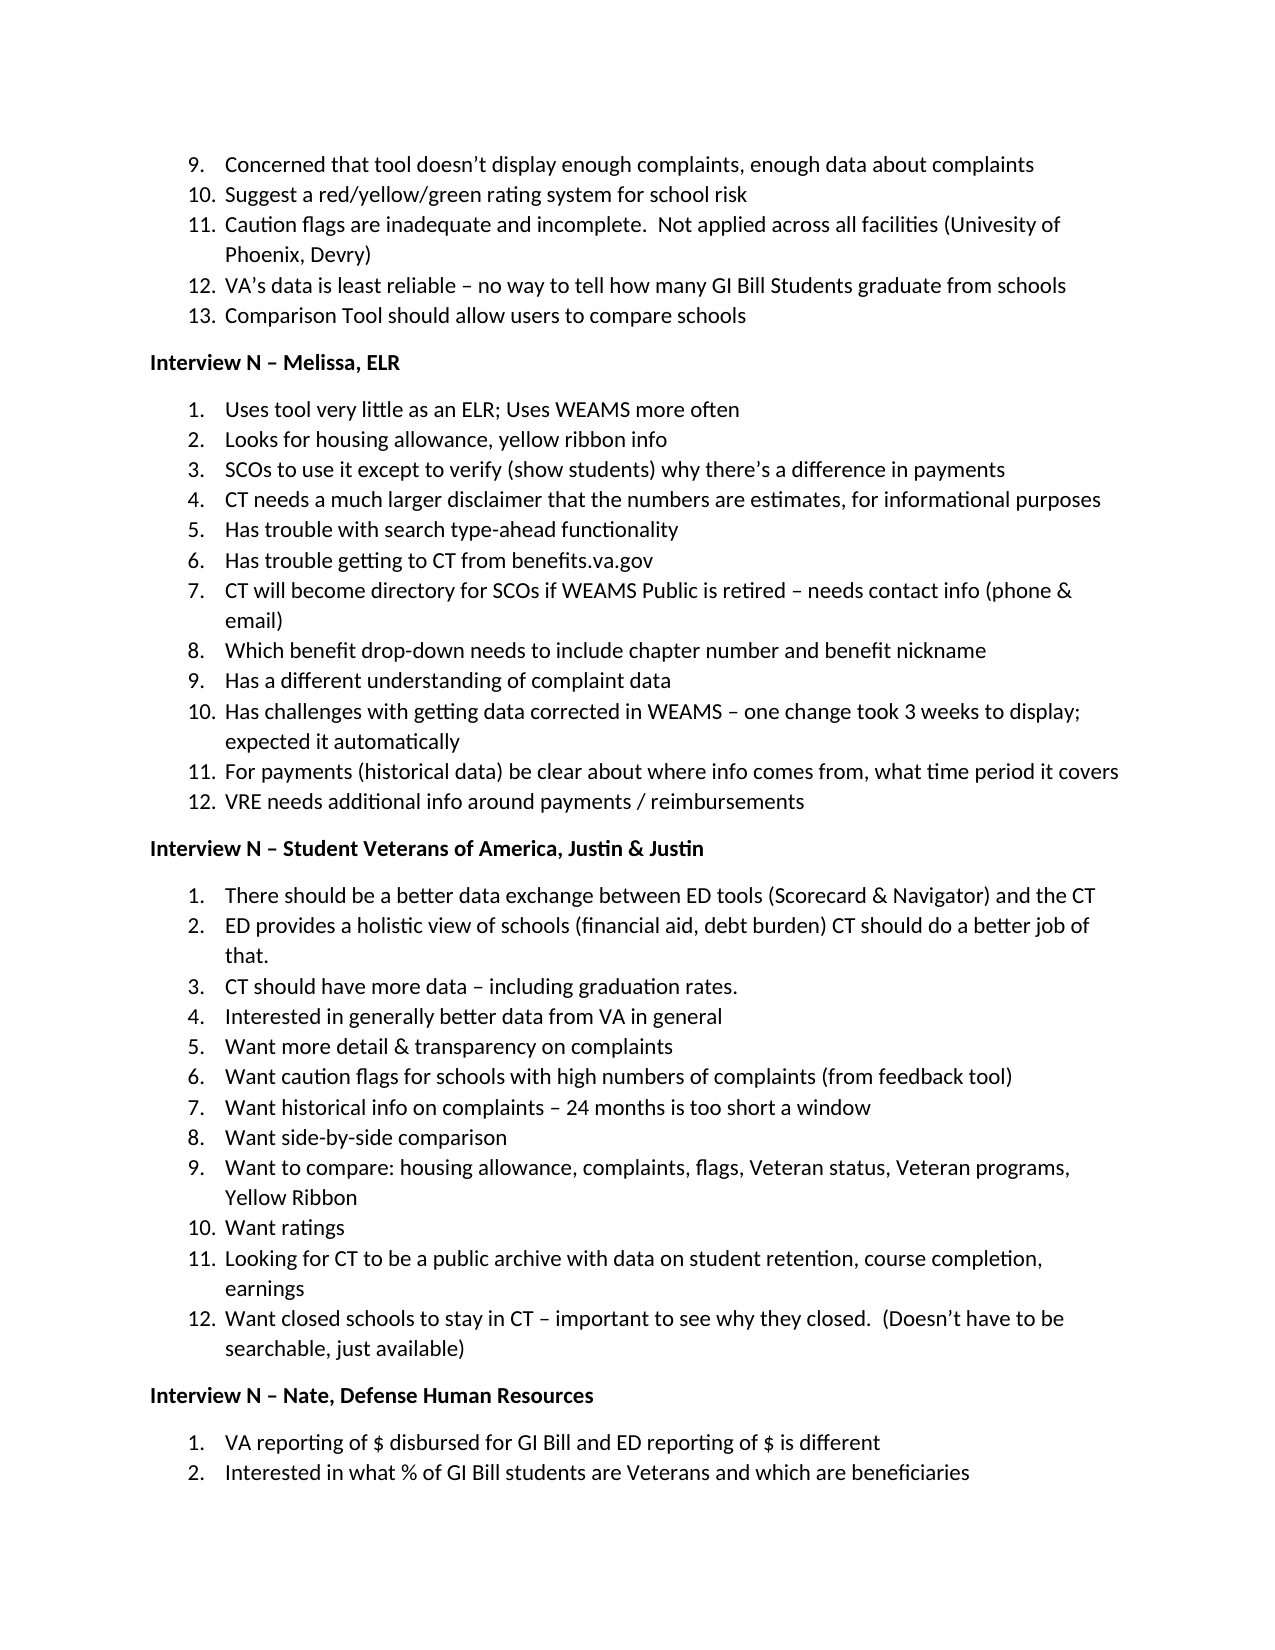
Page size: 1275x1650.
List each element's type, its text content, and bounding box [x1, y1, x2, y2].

list Want caution flags for schools with high numbers of complaints (from feedback tool) [187, 1062, 1125, 1091]
list CT will become directory for SCOs if WEAMS Public is retired – needs contact info (phone & email) [187, 576, 1125, 634]
list VA’s data is least reliable – no way to tell how many GI Bill Students graduate from schools [187, 271, 1125, 299]
list VA reporting of $ disbursed for GI Bill and ED reporting of $ is different [187, 1428, 1125, 1456]
list CT should have more data – including graduation rates. [187, 972, 1125, 1000]
list Has trouble getting to CT from benefits.va.gov [187, 546, 1125, 574]
list Has trouble with search type-ahead functionality [187, 516, 1125, 544]
list Want closed schools to stay in CT – important to see why they closed. (Doesn’t have to be searchable, just available) [187, 1304, 1125, 1362]
list Has a different understanding of complaint data [187, 667, 1125, 695]
list SCOs to use it except to verify (show students) why there’s a difference in payments [187, 455, 1125, 483]
list Uses tool very little as an ELR; Uses WEAMS more often [187, 395, 1125, 423]
list ED provides a holistic view of schools (financial aid, debt burden) CT should do a better job of that. [187, 911, 1125, 970]
text Interview N – Student Veterans of America, Justin & Justin [150, 834, 1125, 862]
list Want side-by-side comparison [187, 1123, 1125, 1151]
list CT needs a much larger disclaimer that the numbers are estimates, for informational purposes [187, 485, 1125, 513]
text Interview N – Melissa, ELR [150, 348, 1125, 376]
list Interested in generally better data from VA in general [187, 1002, 1125, 1030]
list Which benefit drop-down needs to include chapter number and benefit nickname [187, 636, 1125, 664]
list Suggest a red/yellow/green rating system for school risk [187, 180, 1125, 208]
list Looking for CT to be a public archive with data on student retention, course completion, earnings [187, 1244, 1125, 1302]
text Interview N – Nate, Defense Human Resources [150, 1381, 1125, 1409]
list Caution flags are inadequate and incomplete. Not applied across all facilities (Univesity of Phoenix, Devry) [187, 210, 1125, 269]
list There should be a better data exchange between ED tools (Scorecard & Navigator) and the CT [187, 881, 1125, 909]
list Looks for housing allowance, yellow ribbon info [187, 425, 1125, 453]
list Want to compare: housing allowance, complaints, flags, Veteran status, Veteran programs, Yellow Ribbon [187, 1153, 1125, 1211]
list VRE needs additional info around payments / reimbursements [187, 787, 1125, 816]
list Want ratings [187, 1213, 1125, 1242]
list Has challenges with getting data corrected in WEAMS – one change took 3 weeks to display; expected it automatically [187, 697, 1125, 755]
list For payments (historical data) be clear about where info comes from, what time period it covers [187, 757, 1125, 785]
list Want historical info on complaints – 24 months is too short a window [187, 1093, 1125, 1121]
list Concerned that tool doesn’t display enough complaints, enough data about complaints [187, 150, 1125, 178]
list Interested in what % of GI Bill students are Veterans and which are beneficiaries [187, 1458, 1125, 1486]
list Comparison Tool should allow users to compare schools [187, 301, 1125, 329]
list Want more detail & transparency on complaints [187, 1032, 1125, 1060]
